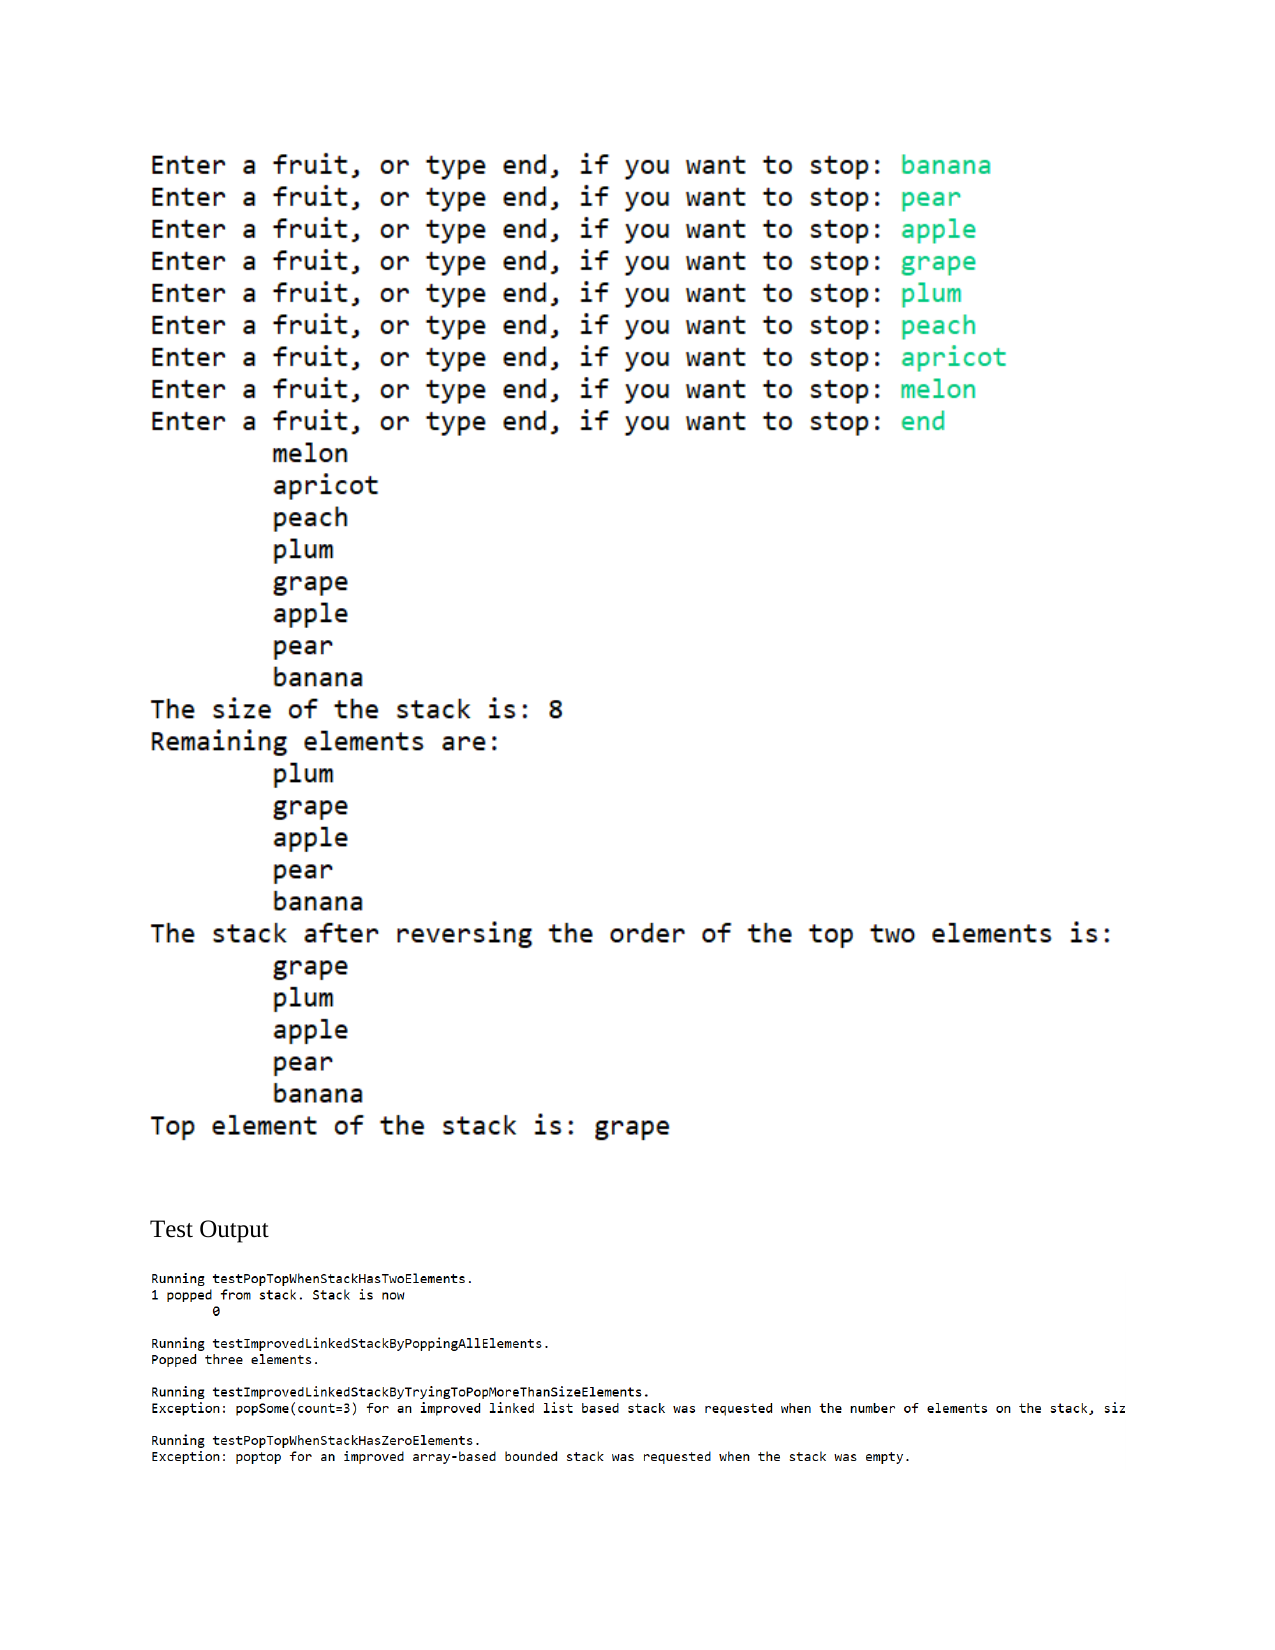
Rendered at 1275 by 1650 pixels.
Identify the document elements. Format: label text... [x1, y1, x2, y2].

text Test Output [150, 1214, 1125, 1243]
picture [150, 150, 1125, 1157]
picture [150, 1272, 1125, 1470]
